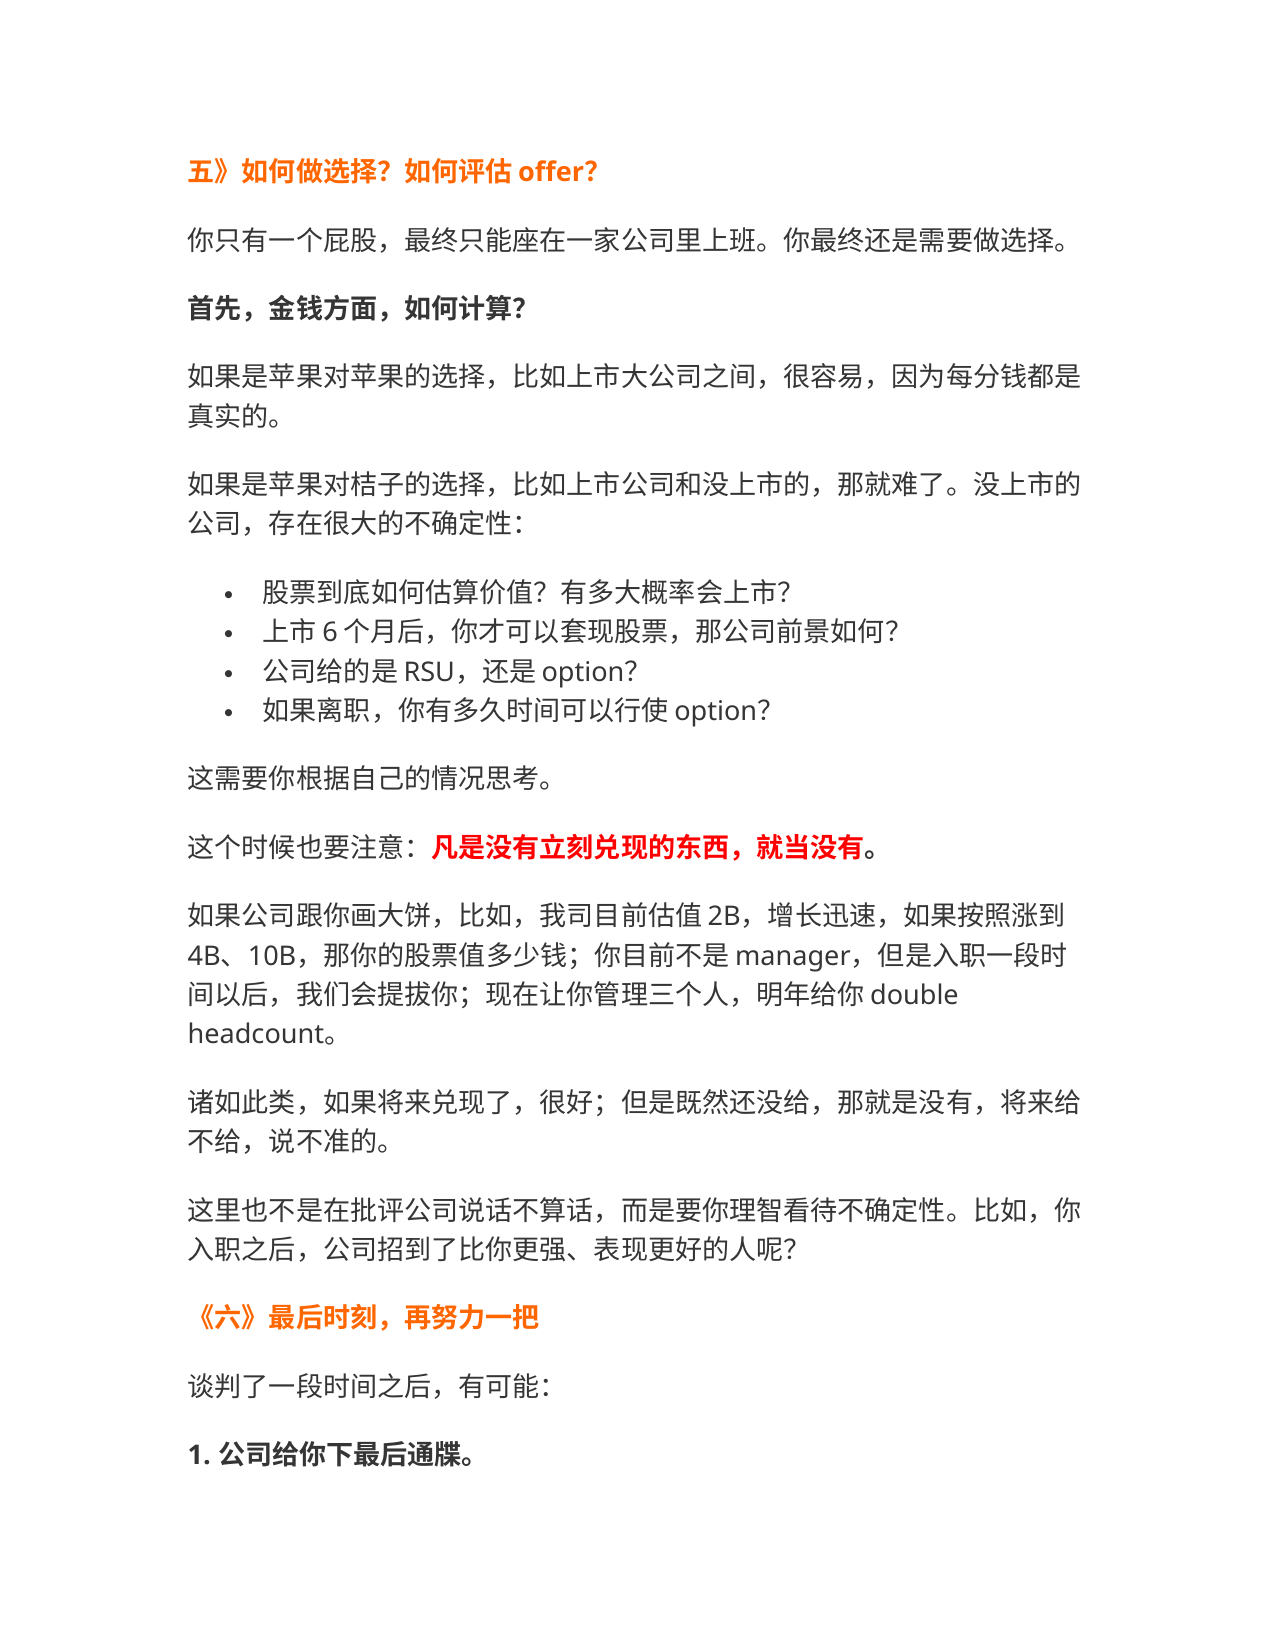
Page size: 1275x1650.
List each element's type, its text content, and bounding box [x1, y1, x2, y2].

text 你只有一个屁股，最终只能座在一家公司里上班。你最终还是需要做选择。 [187, 218, 1087, 258]
text 这个时候也要注意：凡是没有立刻兑现的东西，就当没有。 [187, 826, 1087, 865]
text 诸如此类，如果将来兑现了，很好；但是既然还没给，那就是没有，将来给不给，说不准的。 [187, 1081, 1087, 1159]
text 五》如何做选择？如何评估offer？ [187, 150, 1087, 189]
list 公司给的是RSU，还是option？ [225, 649, 1087, 689]
text 《六》最后时刻，再努力一把 [187, 1296, 1087, 1336]
text 1. 公司给你下最后通牒。 [187, 1433, 1087, 1473]
text 这里也不是在批评公司说话不算话，而是要你理智看待不确定性。比如，你入职之后，公司招到了比你更强、表现更好的人呢？ [187, 1189, 1087, 1267]
text 如果是苹果对桔子的选择，比如上市公司和没上市的，那就难了。没上市的公司，存在很大的不确定性： [187, 463, 1087, 542]
list 上市6个月后，你才可以套现股票，那公司前景如何？ [225, 610, 1087, 649]
text 如果是苹果对苹果的选择，比如上市大公司之间，很容易，因为每分钱都是真实的。 [187, 355, 1087, 434]
text 如果公司跟你画大饼，比如，我司目前估值2B，增长迅速，如果按照涨到4B、10B，那你的股票值多少钱；你目前不是manager，但是入职一段时间以后，我们会提拔你；现在让你管理三个人，明年给你double headcount。 [187, 894, 1087, 1052]
text 这需要你根据自己的情况思考。 [187, 757, 1087, 797]
text 谈判了一段时间之后，有可能： [187, 1365, 1087, 1404]
list 如果离职，你有多久时间可以行使option？ [225, 689, 1087, 728]
text 首先，金钱方面，如何计算？ [187, 287, 1087, 326]
list 股票到底如何估算价值？有多大概率会上市？ [225, 571, 1087, 610]
